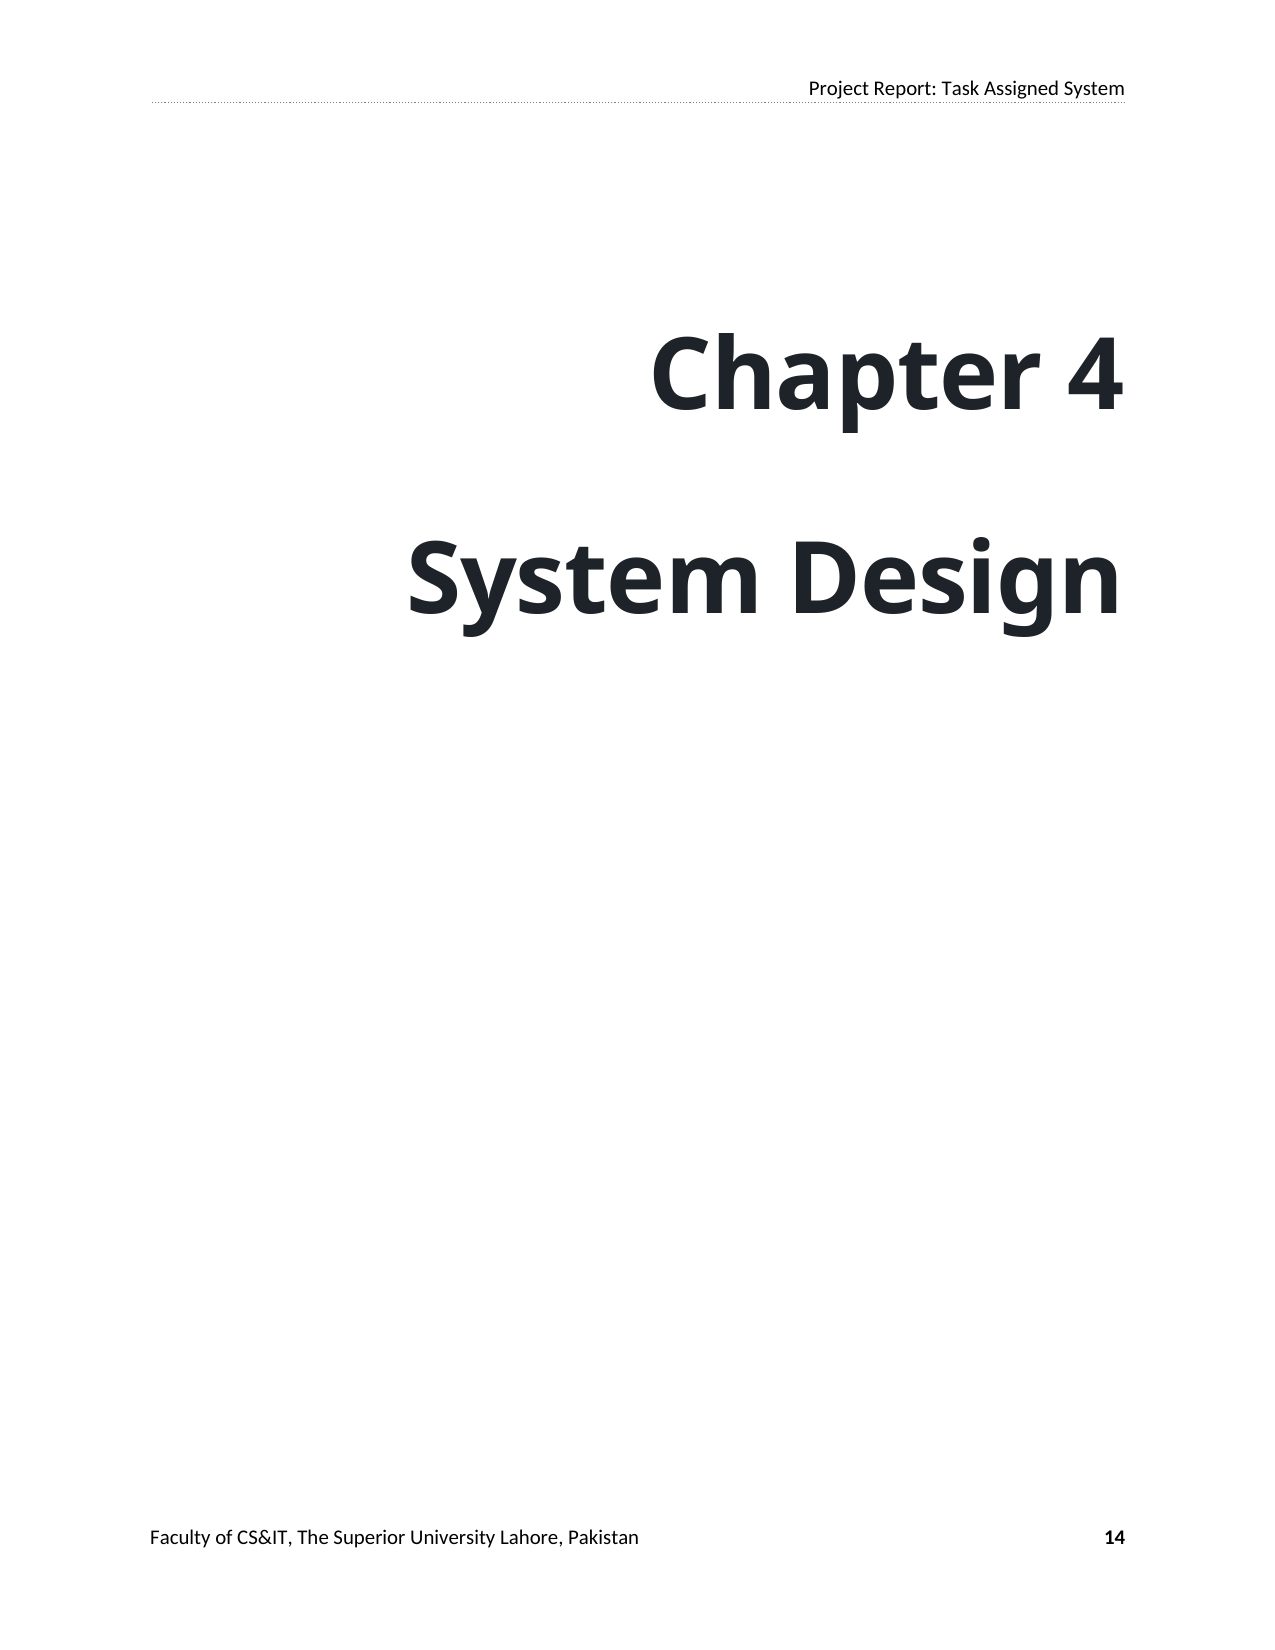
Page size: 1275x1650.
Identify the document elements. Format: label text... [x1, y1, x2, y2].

title System Design [150, 507, 1125, 643]
title Chapter 4 [150, 302, 1125, 439]
